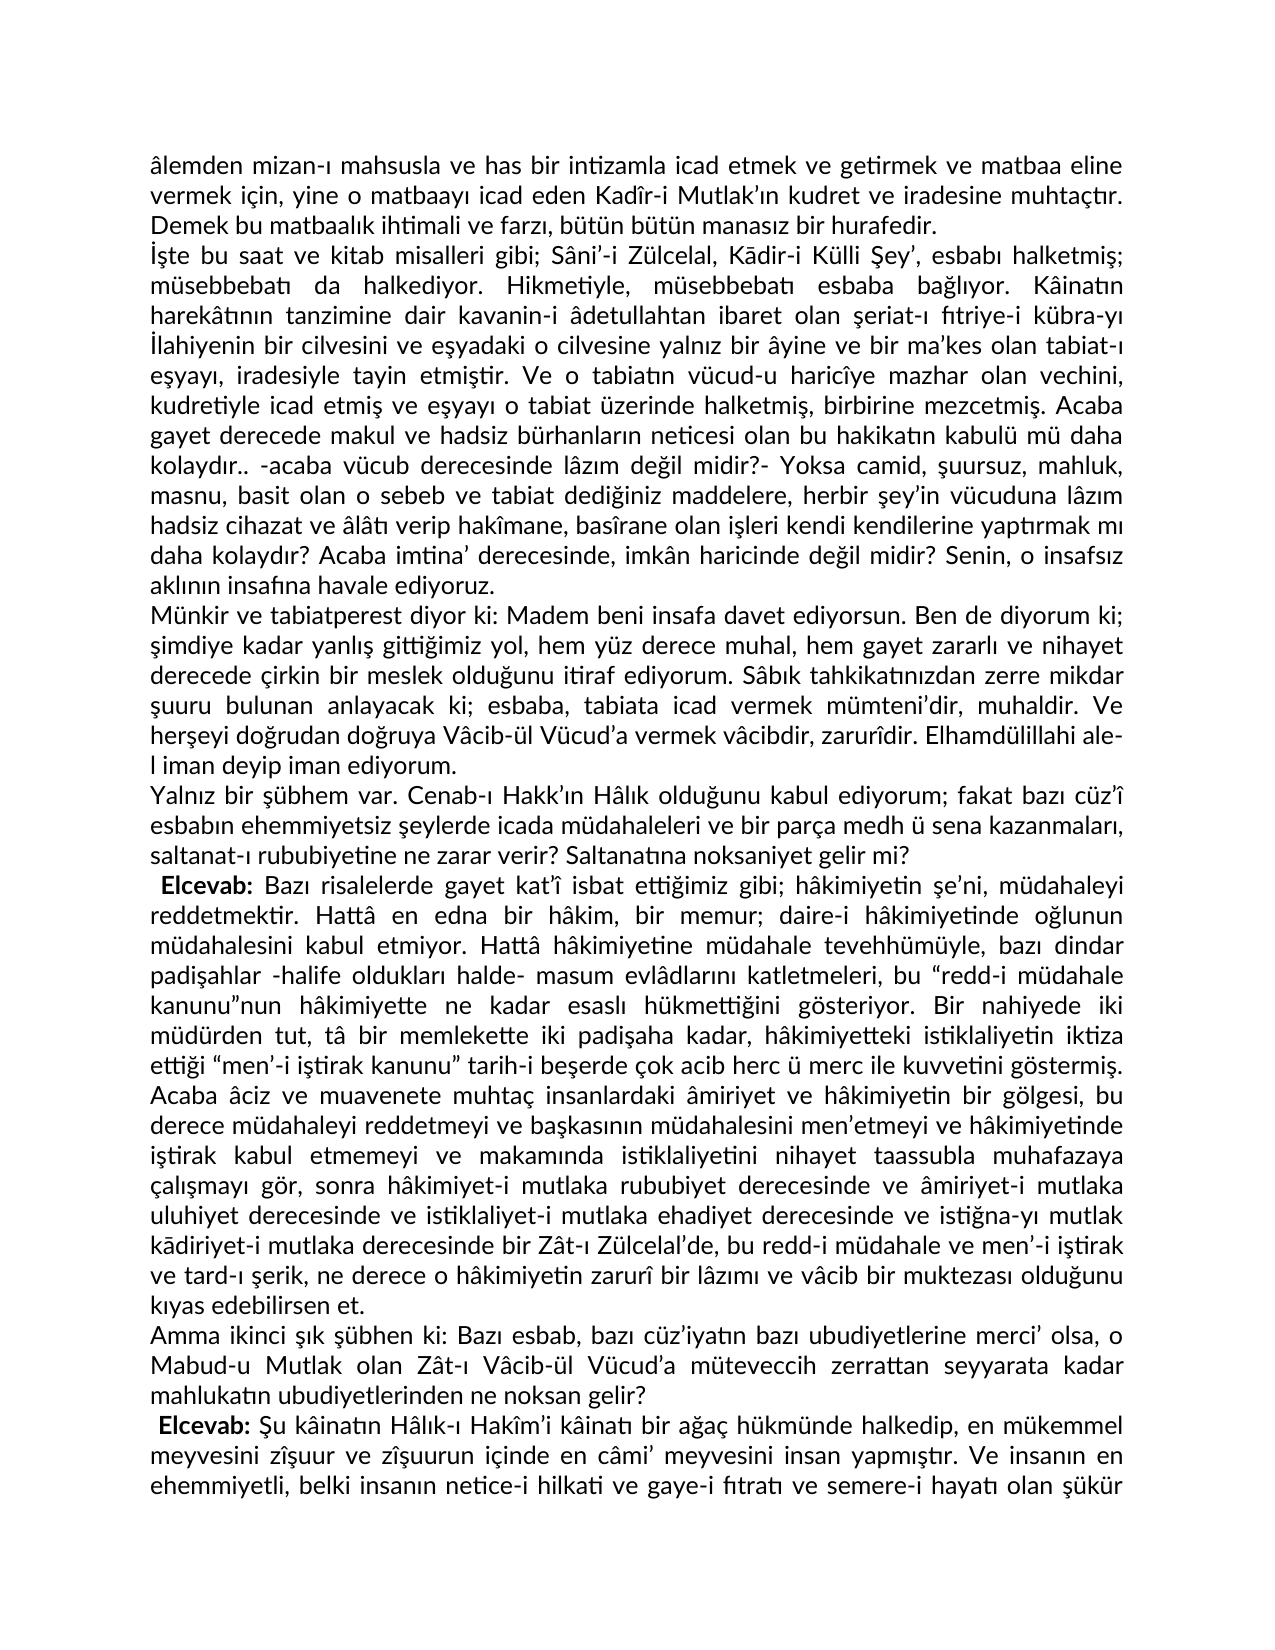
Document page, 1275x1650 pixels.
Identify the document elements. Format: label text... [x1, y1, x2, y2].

text Elcevab: Bazı risalelerde gayet kat’î isbat ettiğimiz gibi; hâkimiyetin şe’ni, müdahaleyi reddetmektir. Hattâ en edna bir hâkim, bir memur; daire-i hâkimiyetinde oğlunun müdahalesini kabul etmiyor. Hattâ hâkimiyetine müdahale tevehhümüyle, bazı dindar padişahlar -halife oldukları halde- masum evlâdlarını katletmeleri, bu “redd-i müdahale kanunu”nun hâkimiyette ne kadar esaslı hükmettiğini gösteriyor. Bir nahiyede iki müdürden tut, tâ bir memlekette iki padişaha kadar, hâkimiyetteki istiklaliyetin iktiza ettiği “men’-i iştirak kanunu” tarih-i beşerde çok acib herc ü merc ile kuvvetini göstermiş. Acaba âciz ve muavenete muhtaç insanlardaki âmiriyet ve hâkimiyetin bir gölgesi, bu derece müdahaleyi reddetmeyi ve başkasının müdahalesini men’etmeyi ve hâkimiyetinde iştirak kabul etmemeyi ve makamında istiklaliyetini nihayet taassubla muhafazaya çalışmayı gör, sonra hâkimiyet-i mutlaka rububiyet derecesinde ve âmiriyet-i mutlaka uluhiyet derecesinde ve istiklaliyet-i mutlaka ehadiyet derecesinde ve istiğna-yı mutlak kādiriyet-i mutlaka derecesinde bir Zât-ı Zülcelal’de, bu redd-i müdahale ve men’-i iştirak ve tard-ı şerik, ne derece o hâkimiyetin zarurî bir lâzımı ve vâcib bir muktezası olduğunu kıyas edebilirsen et. [150, 870, 1125, 1320]
text Amma ikinci şık şübhen ki: Bazı esbab, bazı cüz’iyatın bazı ubudiyetlerine merci’ olsa, o Mabud-u Mutlak olan Zât-ı Vâcib-ül Vücud’a müteveccih zerrattan seyyarata kadar mahlukatın ubudiyetlerinden ne noksan gelir? [150, 1320, 1125, 1410]
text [150, 1410, 1125, 1500]
text Münkir ve tabiatperest diyor ki: Madem beni insafa davet ediyorsun. Ben de diyorum ki; şimdiye kadar yanlış gittiğimiz yol, hem yüz derece muhal, hem gayet zararlı ve nihayet derecede çirkin bir meslek olduğunu itiraf ediyorum. Sâbık tahkikatınızdan zerre mikdar şuuru bulunan anlayacak ki; esbaba, tabiata icad vermek mümteni’dir, muhaldir. Ve herşeyi doğrudan doğruya Vâcib-ül Vücud’a vermek vâcibdir, zarurîdir. Elhamdülillahi ale-l iman deyip iman ediyorum. [150, 600, 1125, 780]
text İşte bu saat ve kitab misalleri gibi; Sâni’-i Zülcelal, Kādir-i Külli Şey’, esbabı halketmiş; müsebbebatı da halkediyor. Hikmetiyle, müsebbebatı esbaba bağlıyor. Kâinatın harekâtının tanzimine dair kavanin-i âdetullahtan ibaret olan şeriat-ı fıtriye-i kübra-yı İlahiyenin bir cilvesini ve eşyadaki o cilvesine yalnız bir âyine ve bir ma’kes olan tabiat-ı eşyayı, iradesiyle tayin etmiştir. Ve o tabiatın vücud-u haricîye mazhar olan vechini, kudretiyle icad etmiş ve eşyayı o tabiat üzerinde halketmiş, birbirine mezcetmiş. Acaba gayet derecede makul ve hadsiz bürhanların neticesi olan bu hakikatın kabulü mü daha kolaydır.. -acaba vücub derecesinde lâzım değil midir?- Yoksa camid, şuursuz, mahluk, masnu, basit olan o sebeb ve tabiat dediğiniz maddelere, herbir şey’in vücuduna lâzım hadsiz cihazat ve âlâtı verip hakîmane, basîrane olan işleri kendi kendilerine yaptırmak mı daha kolaydır? Acaba imtina’ derecesinde, imkân haricinde değil midir? Senin, o insafsız aklının insafına havale ediyoruz. [150, 240, 1125, 600]
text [150, 150, 1125, 240]
text Yalnız bir şübhem var. Cenab-ı Hakk’ın Hâlık olduğunu kabul ediyorum; fakat bazı cüz’î esbabın ehemmiyetsiz şeylerde icada müdahaleleri ve bir parça medh ü sena kazanmaları, saltanat-ı rububiyetine ne zarar verir? Saltanatına noksaniyet gelir mi? [150, 780, 1125, 870]
